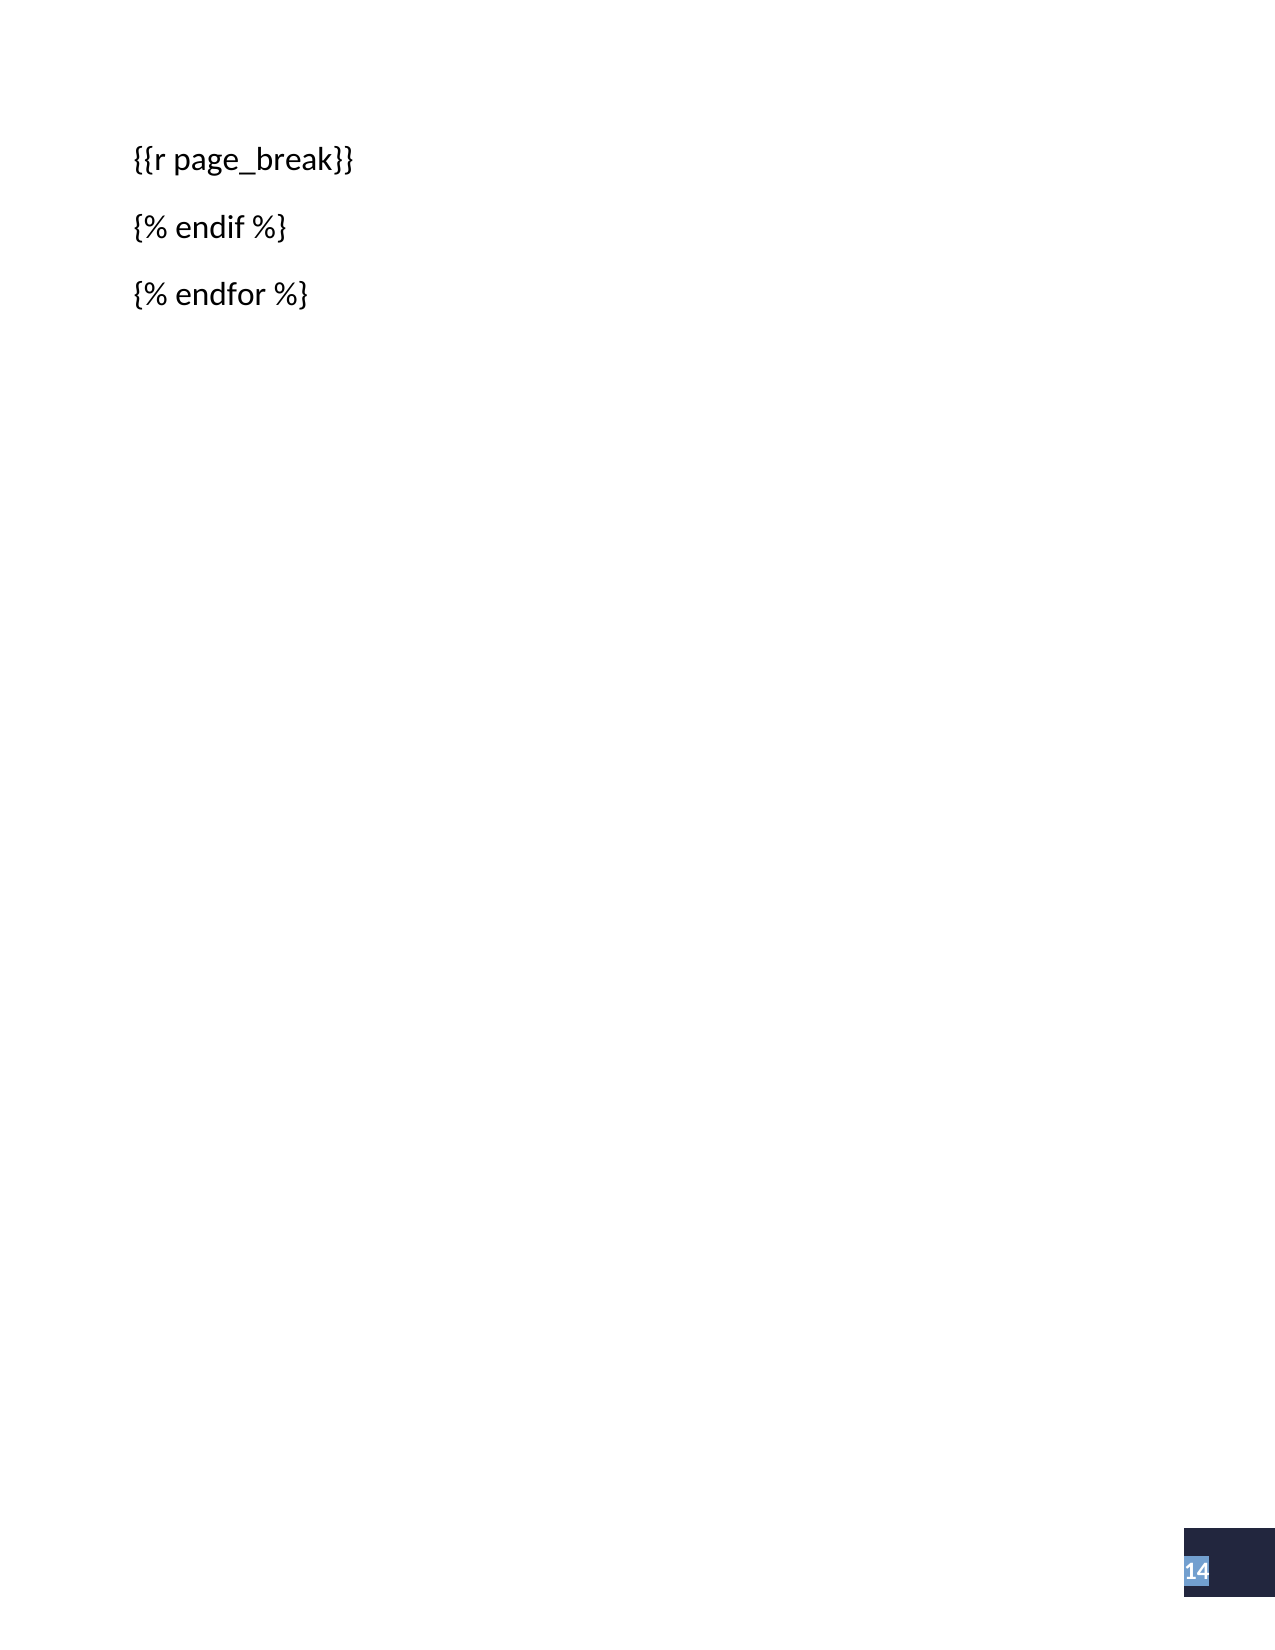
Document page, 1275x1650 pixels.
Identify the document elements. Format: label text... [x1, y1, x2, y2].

text {{r page_break}} [133, 138, 1142, 179]
text {% endif %} [133, 206, 1142, 246]
text {% endfor %} [133, 273, 1142, 314]
